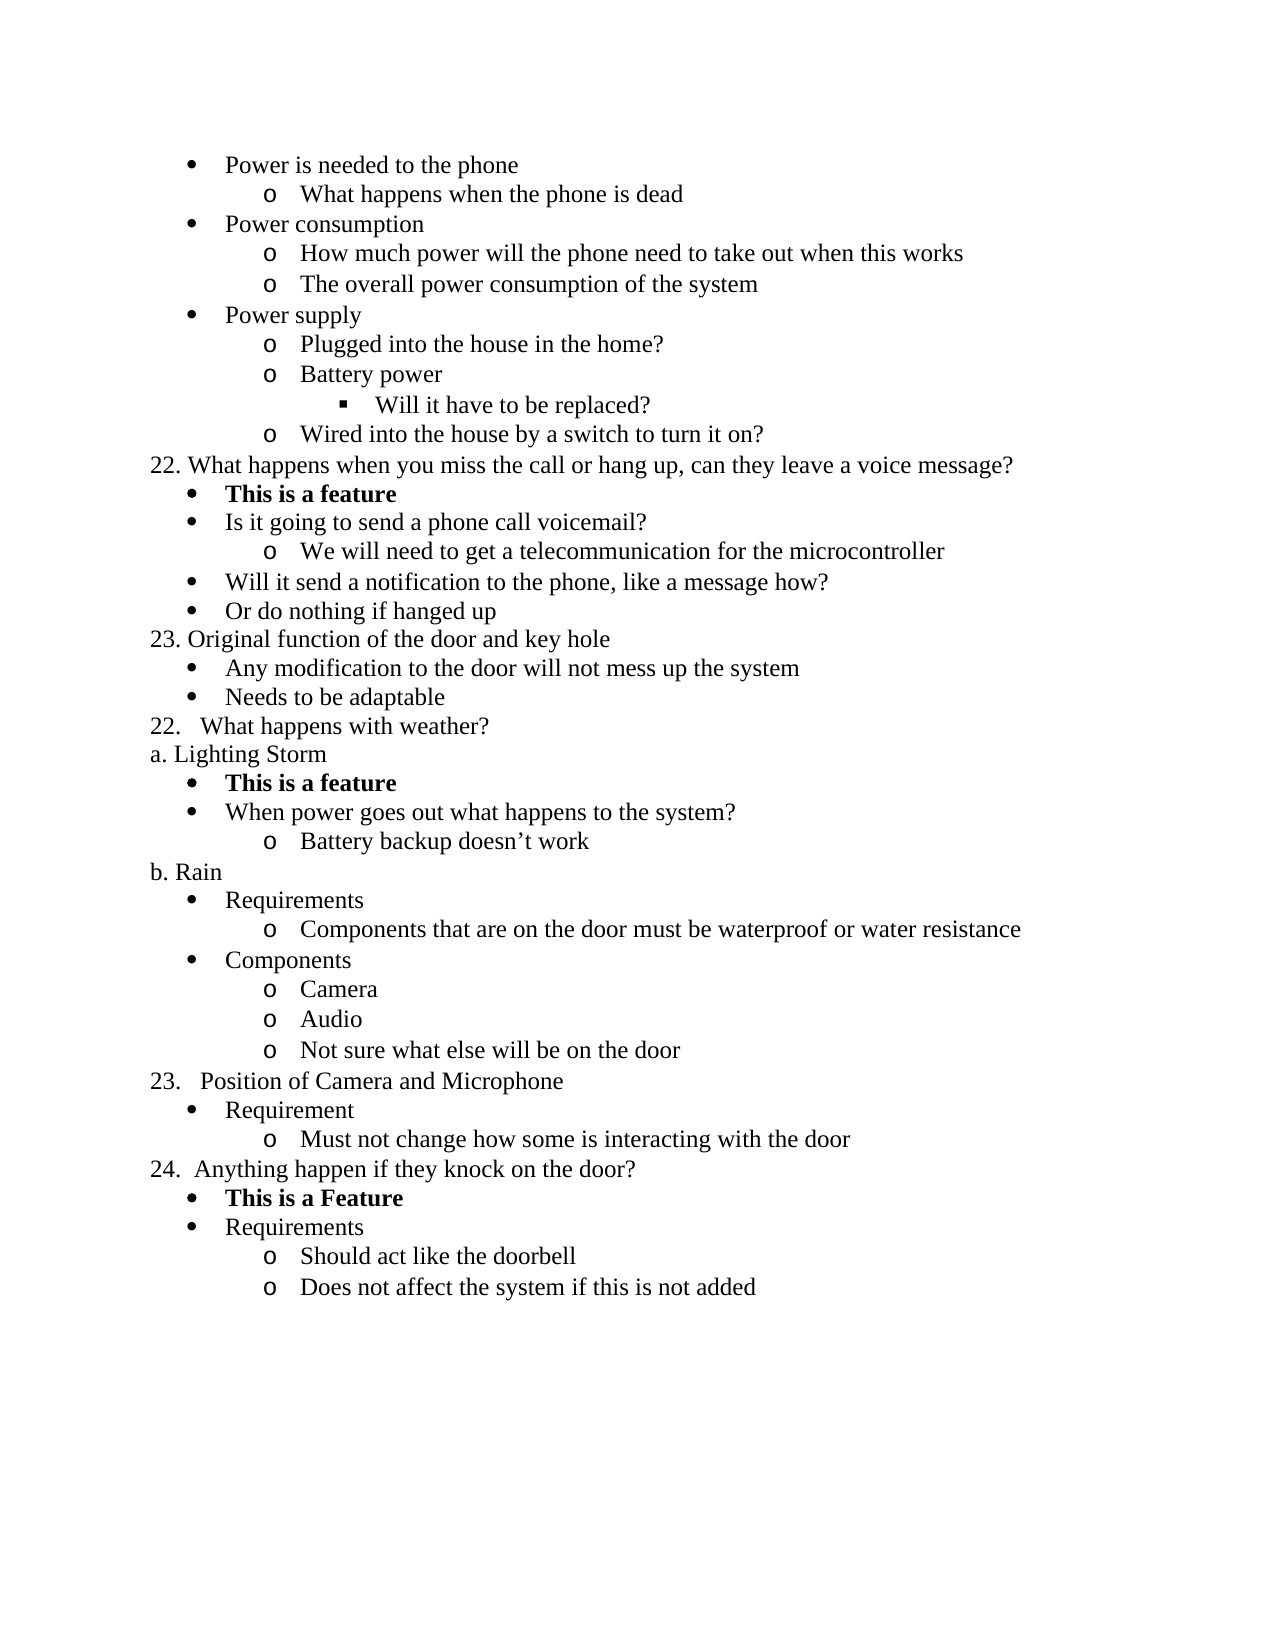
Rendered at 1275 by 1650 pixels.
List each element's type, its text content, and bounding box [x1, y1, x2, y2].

list Is it going to send a phone call voicemail? [187, 507, 1125, 536]
text b. Rain [150, 857, 1125, 885]
list This is a feature [187, 479, 1125, 507]
list What happens when the phone is dead [262, 179, 1125, 209]
list Any modification to the door will not mess up the system [187, 653, 1125, 682]
list Needs to be adaptable [187, 682, 1125, 711]
list Must not change how some is interacting with the door [262, 1124, 1125, 1154]
text 22. What happens with weather? [150, 711, 1125, 739]
list Battery power [262, 359, 1125, 390]
list Components [187, 945, 1125, 974]
list Wired into the house by a switch to turn it on? [262, 419, 1125, 450]
list Does not affect the system if this is not added [262, 1272, 1125, 1302]
list We will need to get a telecommunication for the microcontroller [262, 536, 1125, 567]
list Requirements [187, 1212, 1125, 1241]
list Requirement [187, 1095, 1125, 1124]
list Or do nothing if hanged up [187, 596, 1125, 624]
list Not sure what else will be on the door [262, 1035, 1125, 1066]
text 22. What happens when you miss the call or hang up, can they leave a voice message? [150, 450, 1125, 479]
text 23. Original function of the door and key hole [150, 624, 1125, 653]
list Will it have to be replaced? [337, 390, 1125, 419]
list Power is needed to the phone [187, 150, 1125, 179]
list The overall power consumption of the system [262, 269, 1125, 300]
list Will it send a notification to the phone, like a message how? [187, 567, 1125, 596]
list How much power will the phone need to take out when this works [262, 238, 1125, 269]
list This is a Feature [187, 1183, 1125, 1212]
list Plugged into the house in the home? [262, 329, 1125, 359]
list Power consumption [187, 209, 1125, 238]
list Requirements [187, 885, 1125, 914]
text a. Lighting Storm [150, 739, 1125, 768]
list This is a feature [187, 768, 1125, 797]
text 24. Anything happen if they knock on the door? [150, 1154, 1125, 1183]
text 23. Position of Camera and Microphone [150, 1066, 1125, 1095]
list Camera [262, 974, 1125, 1004]
list Battery backup doesn’t work [262, 826, 1125, 857]
list Should act like the doorbell [262, 1241, 1125, 1272]
list Power supply [187, 300, 1125, 329]
list Components that are on the door must be waterproof or water resistance [262, 914, 1125, 945]
list When power goes out what happens to the system? [187, 797, 1125, 826]
list Audio [262, 1004, 1125, 1035]
